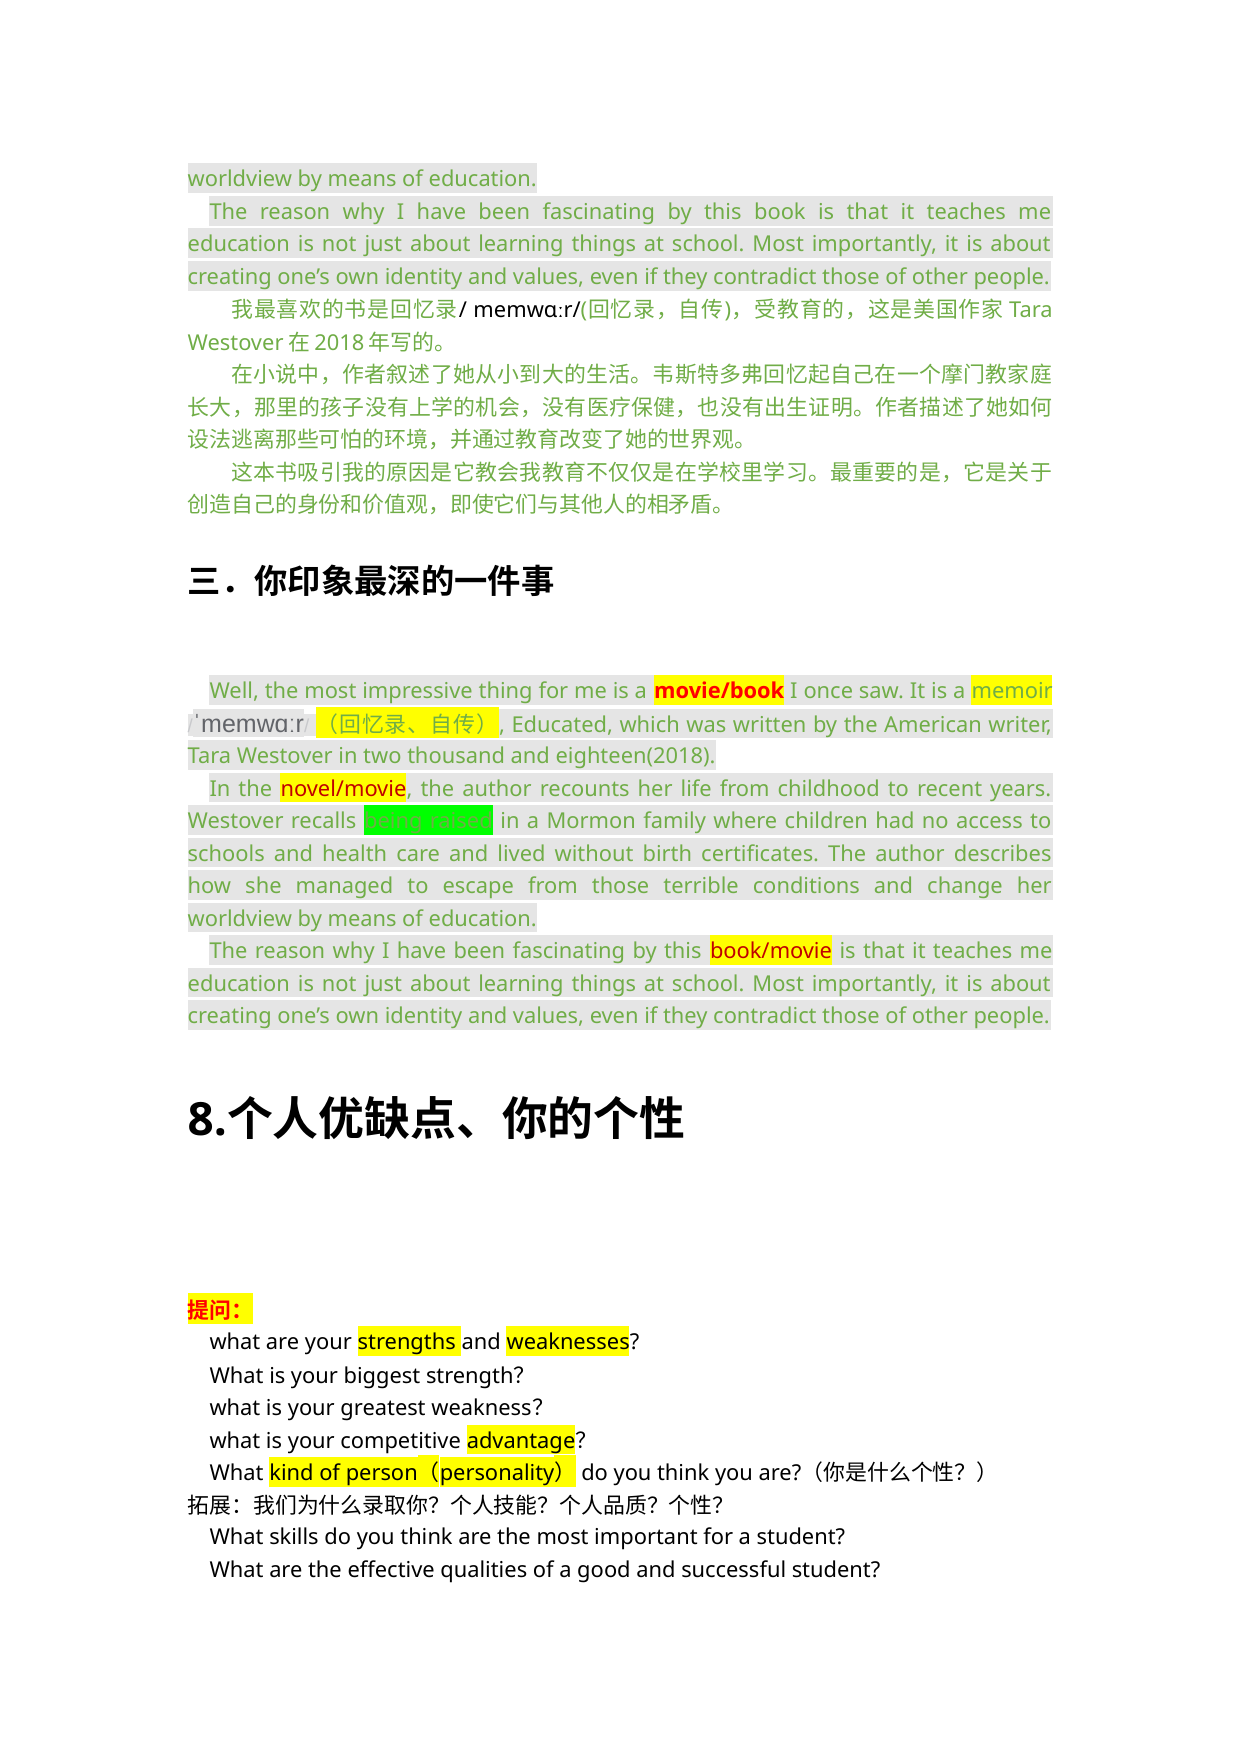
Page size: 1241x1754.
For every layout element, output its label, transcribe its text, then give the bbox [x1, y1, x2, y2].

text what is your greatest weakness？ [187, 1390, 1053, 1422]
text 拓展：我们为什么录取你？个人技能？个人品质？个性？ [187, 1487, 1053, 1520]
text What skills do you think are the most important for a student? [187, 1520, 1053, 1552]
text Well, the most impressive thing for me is a movie/book I once saw. It is a memoir /ˈmemwɑːr/ （回忆录、自传）, Educated, which was written by the American writer, Tara Westover in two thousand and eighteen(2018). [187, 732, 1053, 771]
text 我最喜欢的书是回忆录/ memwɑːr/(回忆录，自传)，受教育的，这是美国作家Tara Westover在2018年写的。 [187, 292, 1053, 357]
text In the novel/movie, the author recounts her life from childhood to recent years. Westover recalls being raised in a Mormon family where children had no access to schools and health care and lived without birth certificates. The author describes how she managed to escape from those terrible conditions and change her worldview by means of education. [187, 771, 1053, 812]
text what are your strengths and weaknesses? [187, 1325, 1053, 1357]
text What are the effective qualities of a good and successful student? [187, 1552, 1053, 1585]
text The reason why I have been fascinating by this book is that it teaches me education is not just about learning things at school. Most importantly, it is about creating one’s own identity and values, even if they contradict those of other people. [187, 194, 1053, 292]
subtitle 三．你印象最深的一件事 [187, 547, 1053, 612]
text What is your biggest strength？ [187, 1357, 1053, 1390]
text Well, the most impressive thing for me is a movie/book I once saw. It is a memoir /ˈmemwɑːr/ （回忆录、自传）, Educated, which was written by the American writer, Tara Westover in two thousand and eighteen(2018). [187, 674, 1053, 730]
text 在小说中，作者叙述了她从小到大的生活。韦斯特多弗回忆起自己在一个摩门教家庭长大，那里的孩子没有上学的机会，没有医疗保健，也没有出生证明。作者描述了她如何设法逃离那些可怕的环境，并通过教育改变了她的世界观。 [187, 357, 1053, 454]
text what is your competitive advantage？ [187, 1422, 1053, 1455]
text 提问： [187, 1292, 1053, 1325]
text 这本书吸引我的原因是它教会我教育不仅仅是在学校里学习。最重要的是，它是关于创造自己的身份和价值观，即使它们与其他人的相矛盾。 [187, 454, 1053, 519]
text What kind of person（personality） do you think you are?（你是什么个性？） [187, 1455, 418, 1487]
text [187, 162, 1053, 194]
text In the novel/movie, the author recounts her life from childhood to recent years. Westover recalls being raised in a Mormon family where children had no access to schools and health care and lived without birth certificates. The author describes how she managed to escape from those terrible conditions and change her worldview by means of education. [187, 813, 1053, 934]
text The reason why I have been fascinating by this book/movie is that it teaches me education is not just about learning things at school. Most importantly, it is about creating one’s own identity and values, even if they contradict those of other people. [187, 934, 1053, 1031]
subtitle 8.个人优缺点、你的个性 [187, 1067, 1053, 1164]
text What kind of person（personality） do you think you are?（你是什么个性？） [576, 1455, 1053, 1487]
